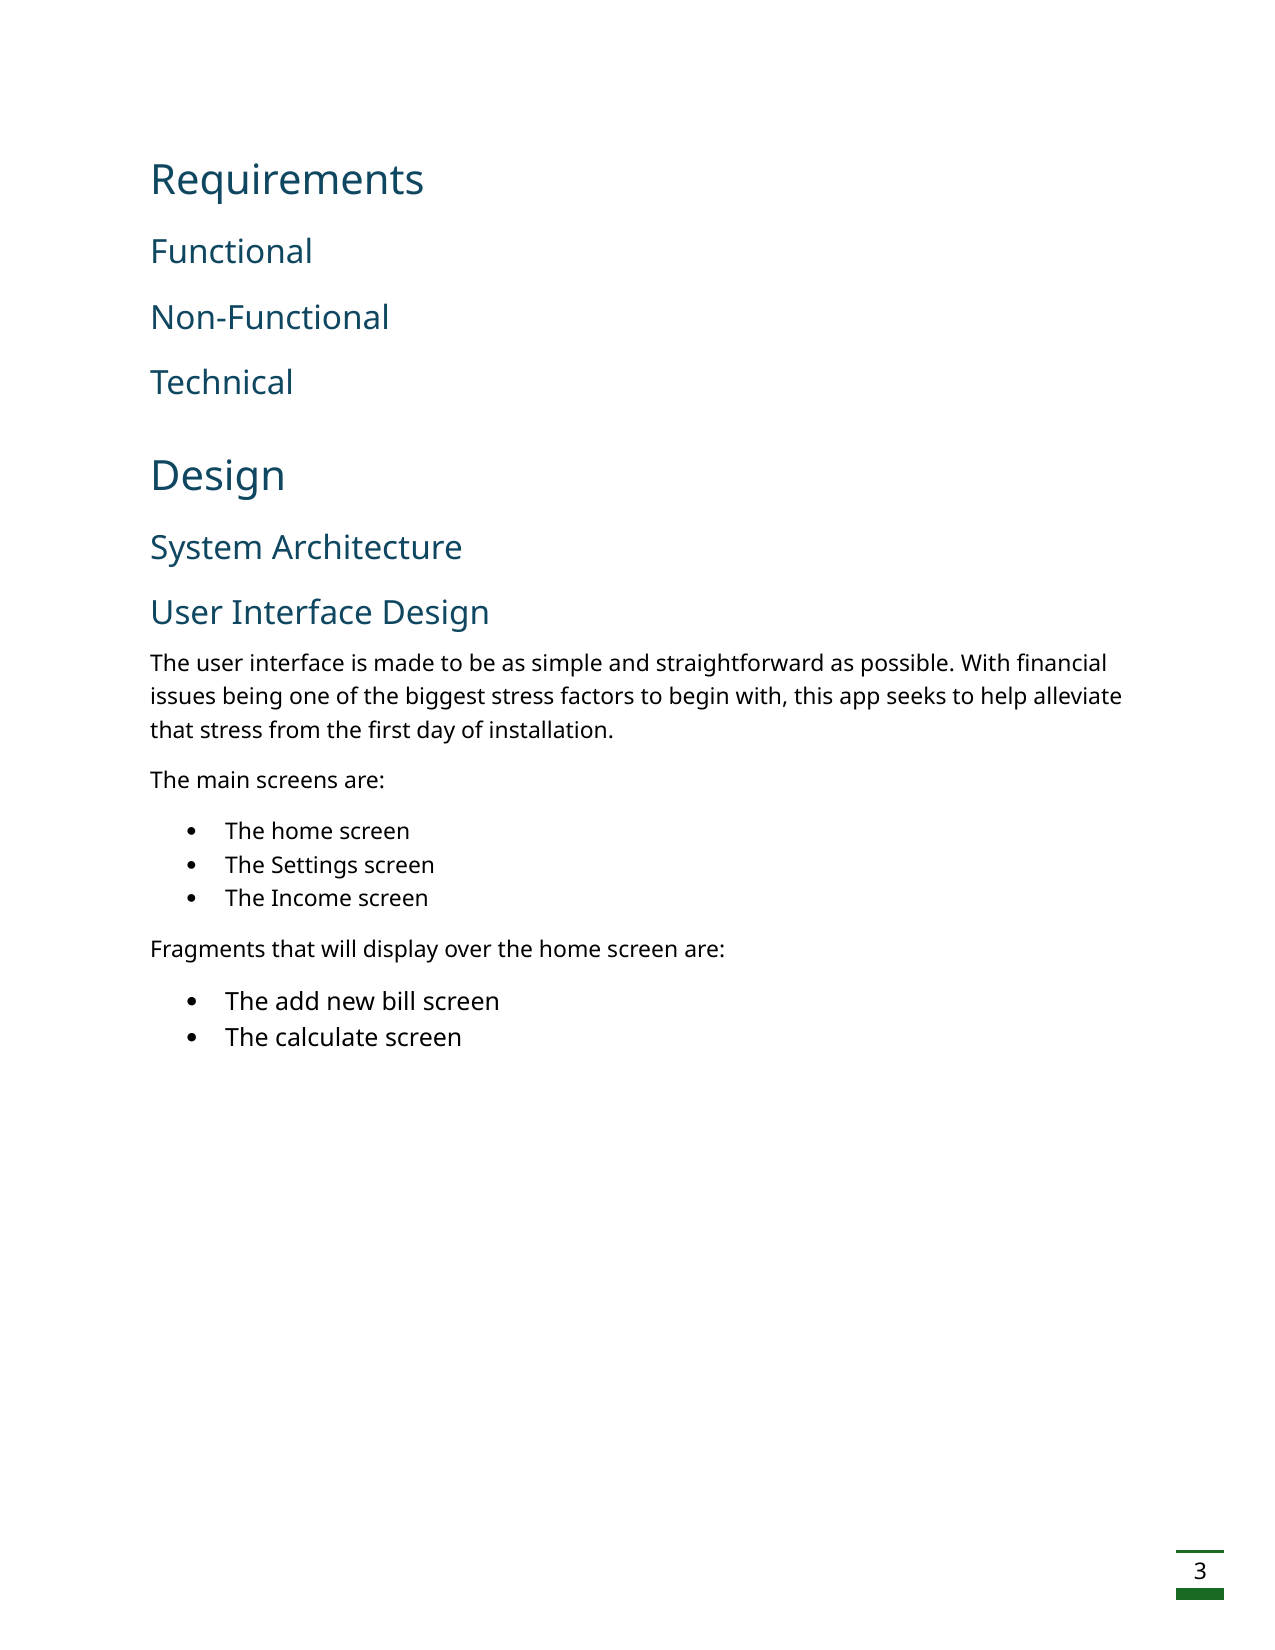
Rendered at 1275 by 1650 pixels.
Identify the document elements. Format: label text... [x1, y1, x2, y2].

subtitle User Interface Design [150, 589, 1125, 634]
list The Settings screen [187, 848, 1125, 880]
subtitle System Architecture [150, 523, 1125, 569]
subtitle Design [150, 446, 1125, 502]
list The add new bill screen [187, 983, 1125, 1017]
subtitle Technical [150, 359, 1125, 404]
subtitle Non-Functional [150, 293, 1125, 339]
text The user interface is made to be as simple and straightforward as possible. With financial issues being one of the biggest stress factors to begin with, this app seeks to help alleviate that stress from the first day of installation. [150, 646, 1125, 745]
list The calculate screen [187, 1020, 1125, 1054]
list The Income screen [187, 882, 1125, 913]
text The main screens are: [150, 764, 1125, 796]
subtitle Requirements [150, 150, 1125, 207]
list The home screen [187, 815, 1125, 846]
text Fragments that will display over the home screen are: [150, 933, 1125, 964]
subtitle Functional [150, 228, 1125, 273]
